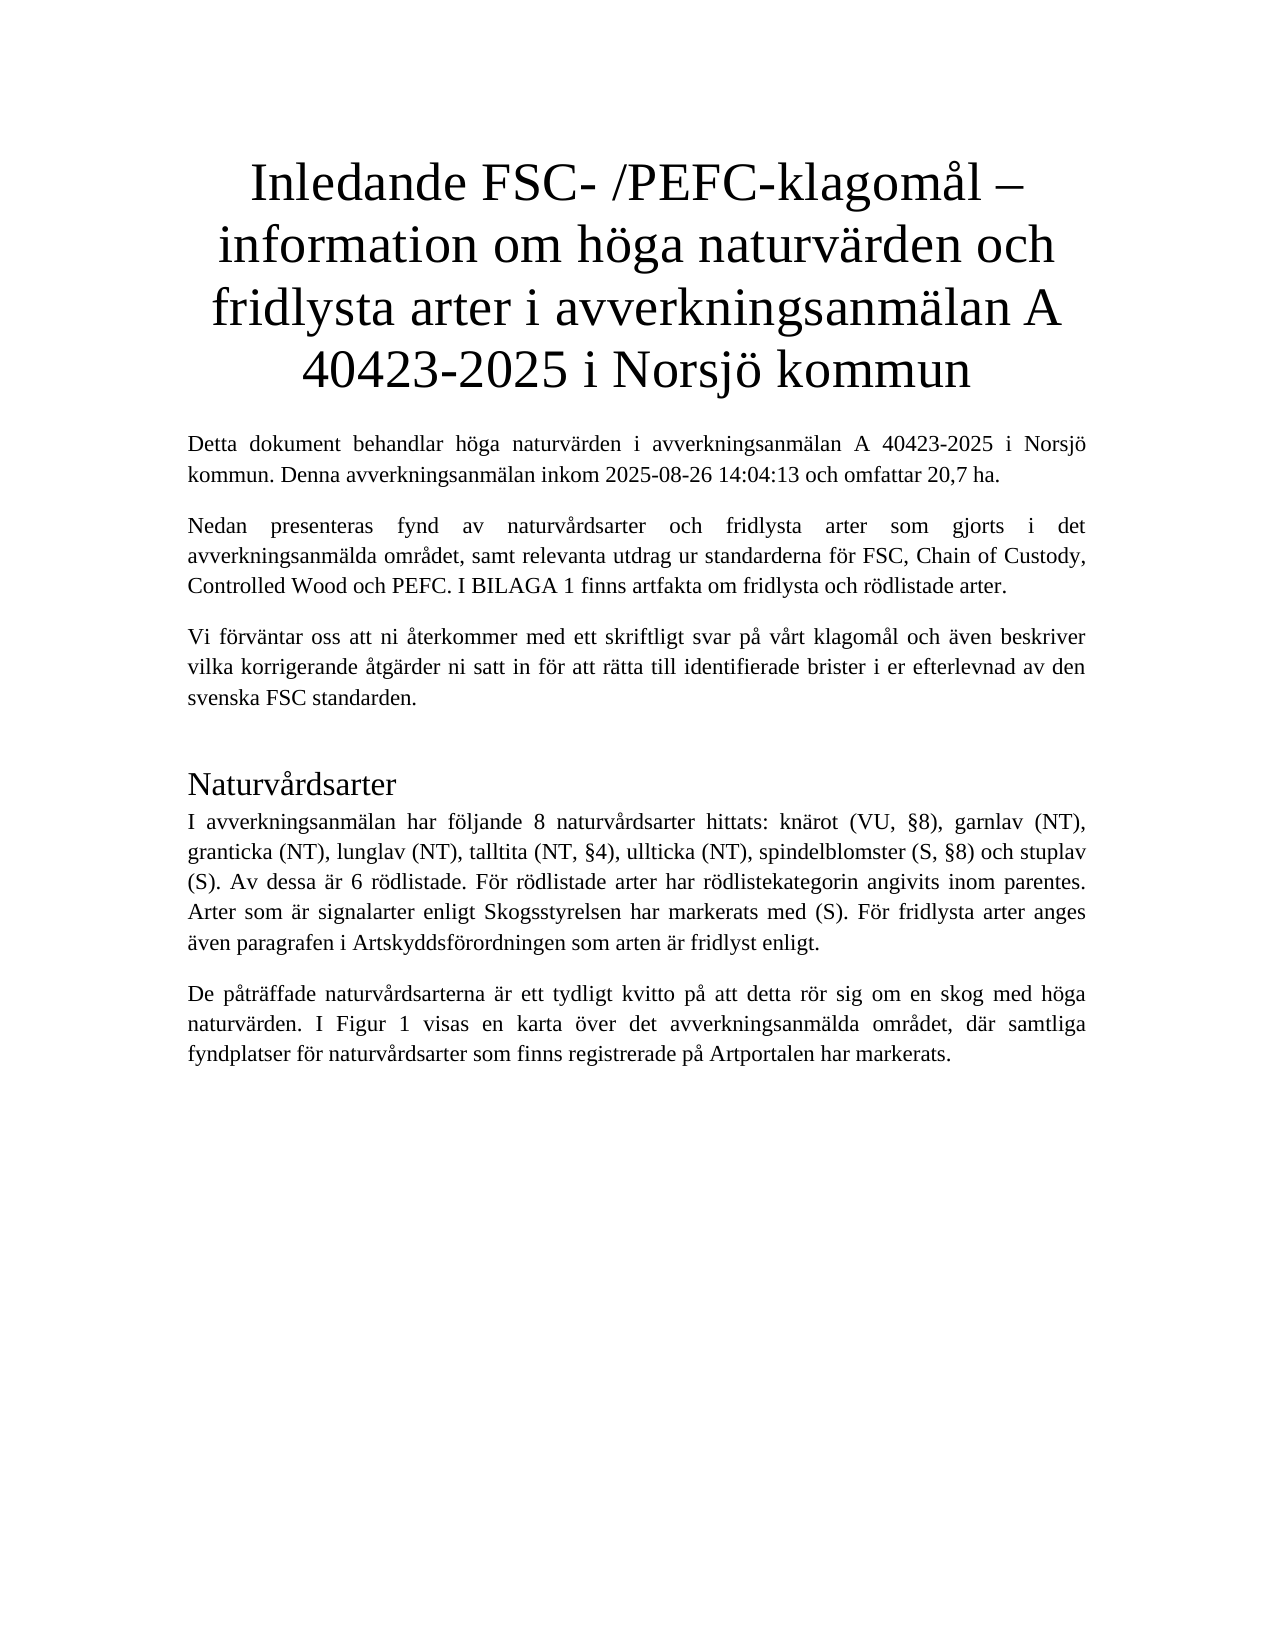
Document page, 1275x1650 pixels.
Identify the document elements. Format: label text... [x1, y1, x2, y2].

title Inledande FSC- /PEFC-klagomål – information om höga naturvärden och fridlysta arter i avverkningsanmälan A 40423-2025 i Norsjö kommun [187, 150, 1087, 399]
text Nedan presenteras fynd av naturvårdsarter och fridlysta arter som gjorts i det avverkningsanmälda området, samt relevanta utdrag ur standarderna för FSC, Chain of Custody, Controlled Wood och PEFC. I BILAGA 1 finns artfakta om fridlysta och rödlistade arter. [187, 512, 1087, 598]
text Detta dokument behandlar höga naturvärden i avverkningsanmälan A 40423-2025 i Norsjö kommun. Denna avverkningsanmälan inkom 2025-08-26 14:04:13 och omfattar 20,7 ha. [187, 430, 1087, 487]
subtitle Naturvårdsarter [187, 764, 1087, 802]
text Vi förväntar oss att ni återkommer med ett skriftligt svar på vårt klagomål och även beskriver vilka korrigerande åtgärder ni satt in för att rätta till identifierade brister i er efterlevnad av den svenska FSC standarden. [187, 623, 1087, 710]
text I avverkningsanmälan har följande 8 naturvårdsarter hittats: knärot (VU, §8), garnlav (NT), granticka (NT), lunglav (NT), talltita (NT, §4), ullticka (NT), spindelblomster (S, §8) och stuplav (S). Av dessa är 6 rödlistade. För rödlistade arter har rödlistekategorin angivits inom parentes. Arter som är signalarter enligt Skogsstyrelsen har markerats med (S). För fridlysta arter anges även paragrafen i Artskyddsförordningen som arten är fridlyst enligt. [187, 808, 1087, 955]
text De påträffade naturvårdsarterna är ett tydligt kvitto på att detta rör sig om en skog med höga naturvärden. I Figur 1 visas en karta över det avverkningsanmälda området, där samtliga fyndplatser för naturvårdsarter som finns registrerade på Artportalen har markerats. [187, 980, 1087, 1066]
